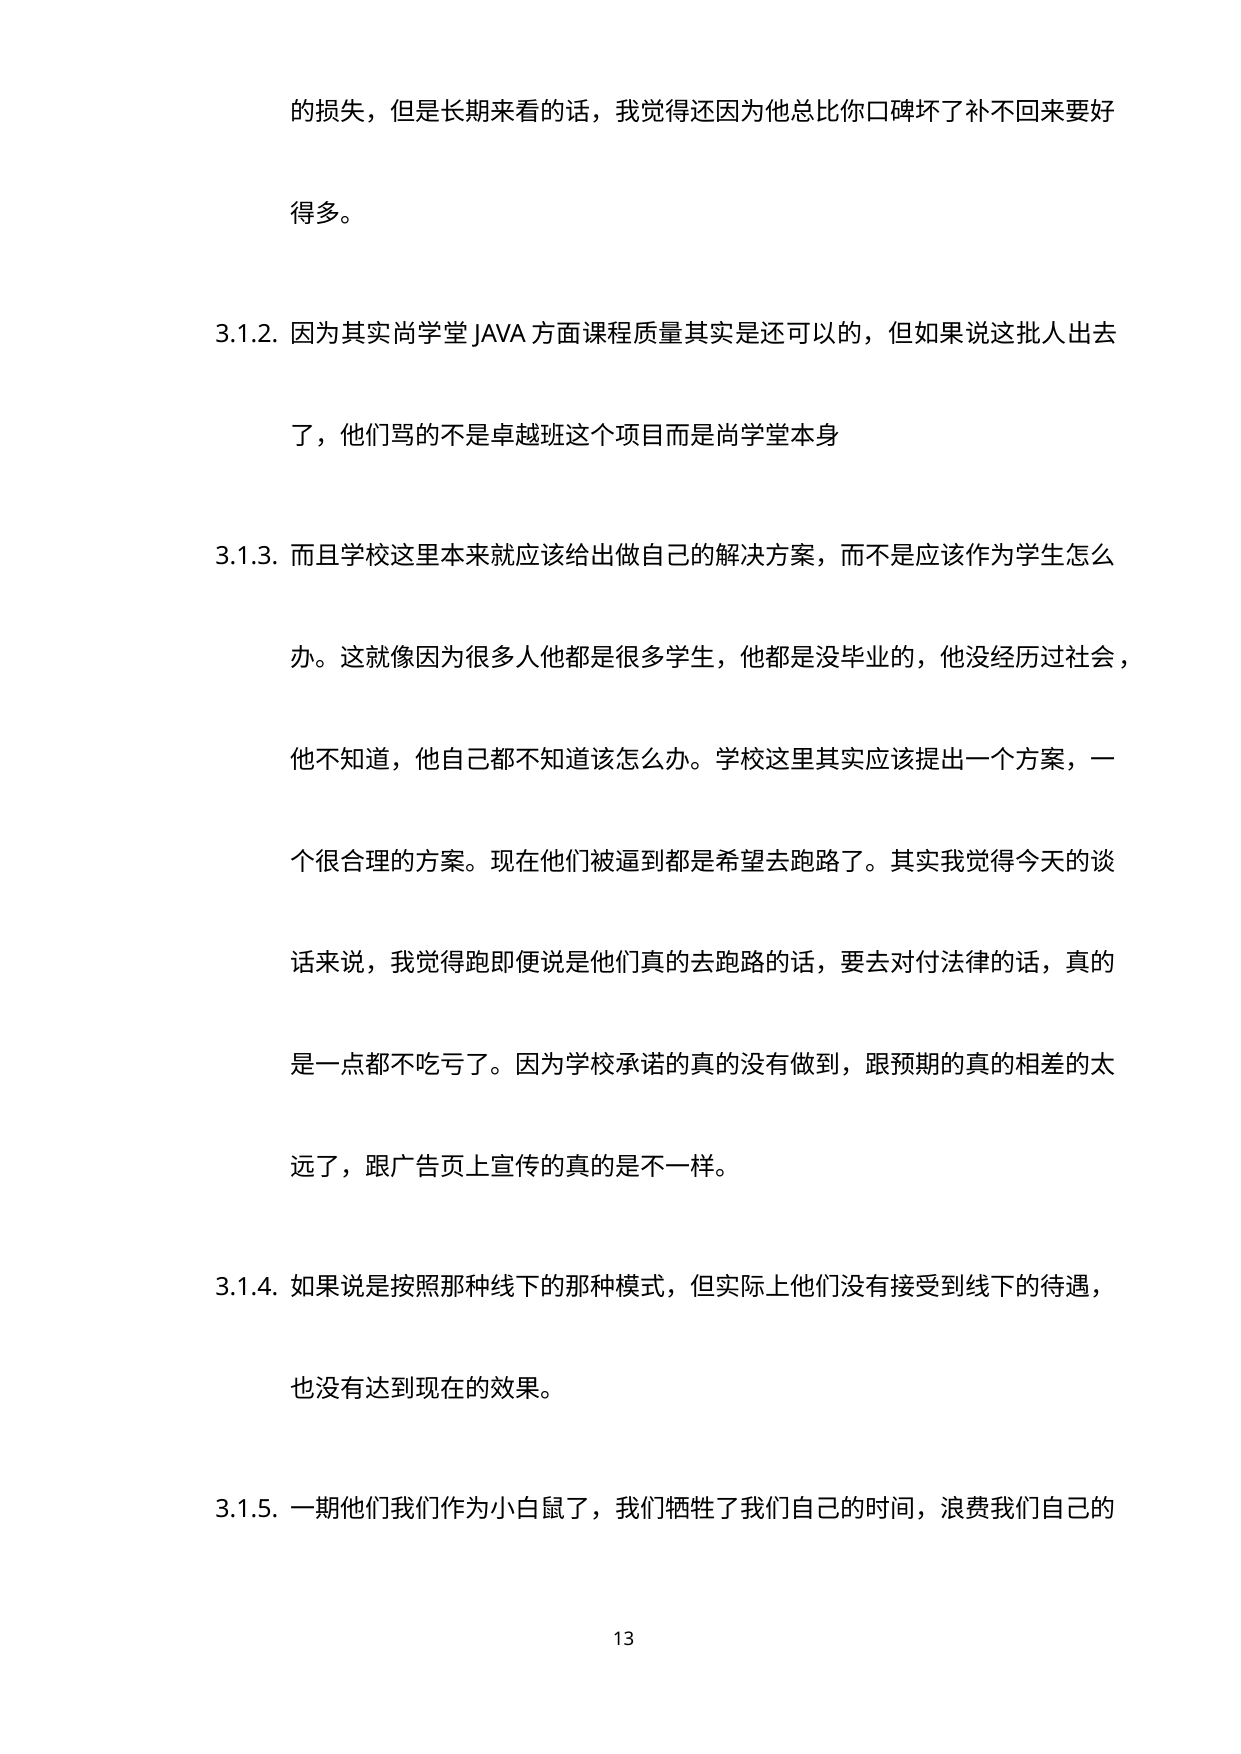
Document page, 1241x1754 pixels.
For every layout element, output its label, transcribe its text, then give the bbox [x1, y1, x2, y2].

subtitle 因为其实尚学堂JAVA方面课程质量其实是还可以的，但如果说这批人出去了，他们骂的不是卓越班这个项目而是尚学堂本身 [215, 298, 1118, 467]
subtitle 而且学校这里本来就应该给出做自己的解决方案，而不是应该作为学生怎么办。这就像因为很多人他都是很多学生，他都是没毕业的，他没经历过社会，他不知道，他自己都不知道该怎么办。学校这里其实应该提出一个方案，一个很合理的方案。现在他们被逼到都是希望去跑路了。其实我觉得今天的谈话来说，我觉得跑即便说是他们真的去跑路的话，要去对付法律的话，真的是一点都不吃亏了。因为学校承诺的真的没有做到，跟预期的真的相差的太远了，跟广告页上宣传的真的是不一样。 [215, 519, 1118, 1199]
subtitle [215, 1473, 1118, 1541]
subtitle 如果说是按照那种线下的那种模式，但实际上他们没有接受到线下的待遇，也没有达到现在的效果。 [215, 1251, 1118, 1421]
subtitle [215, 76, 1118, 246]
